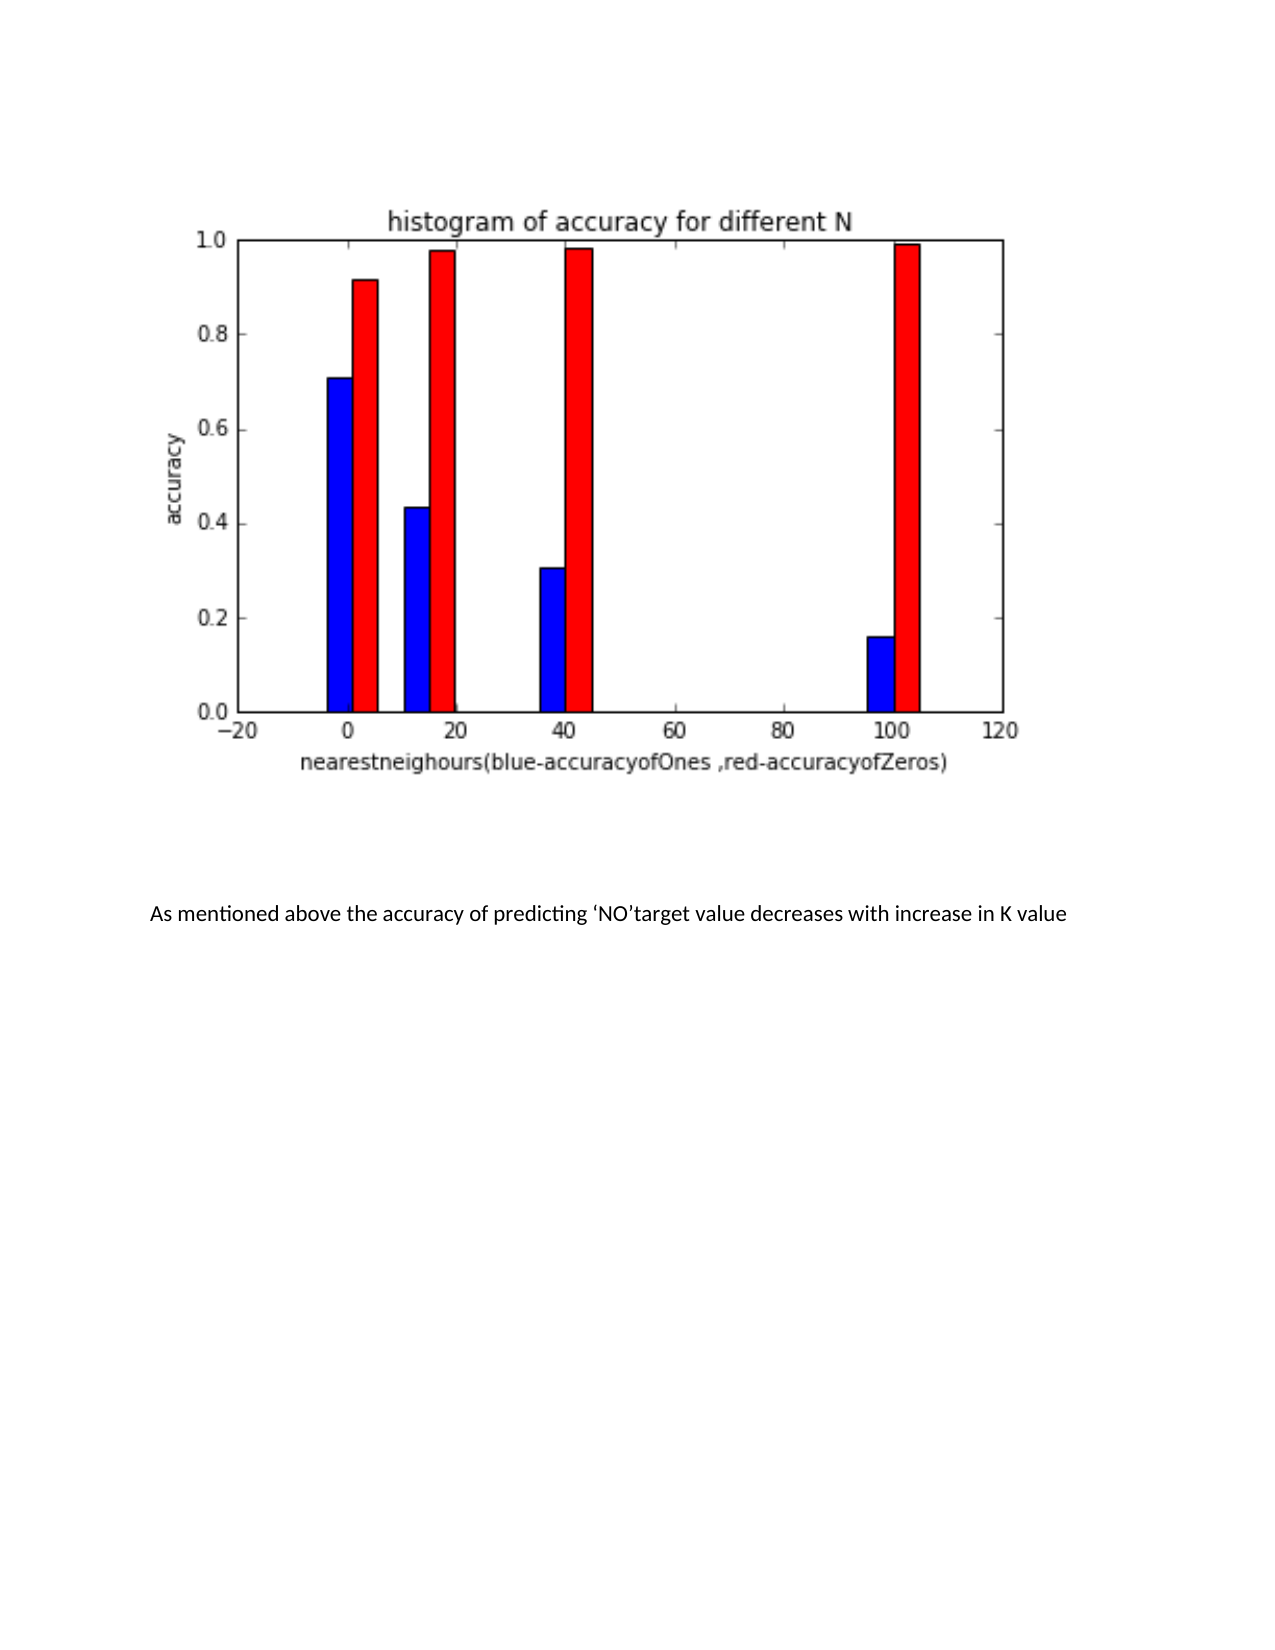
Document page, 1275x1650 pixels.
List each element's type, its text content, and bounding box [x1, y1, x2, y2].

picture [150, 196, 1036, 787]
text As mentioned above the accuracy of predicting ‘NO’target value decreases with increase in K value [150, 899, 1125, 927]
